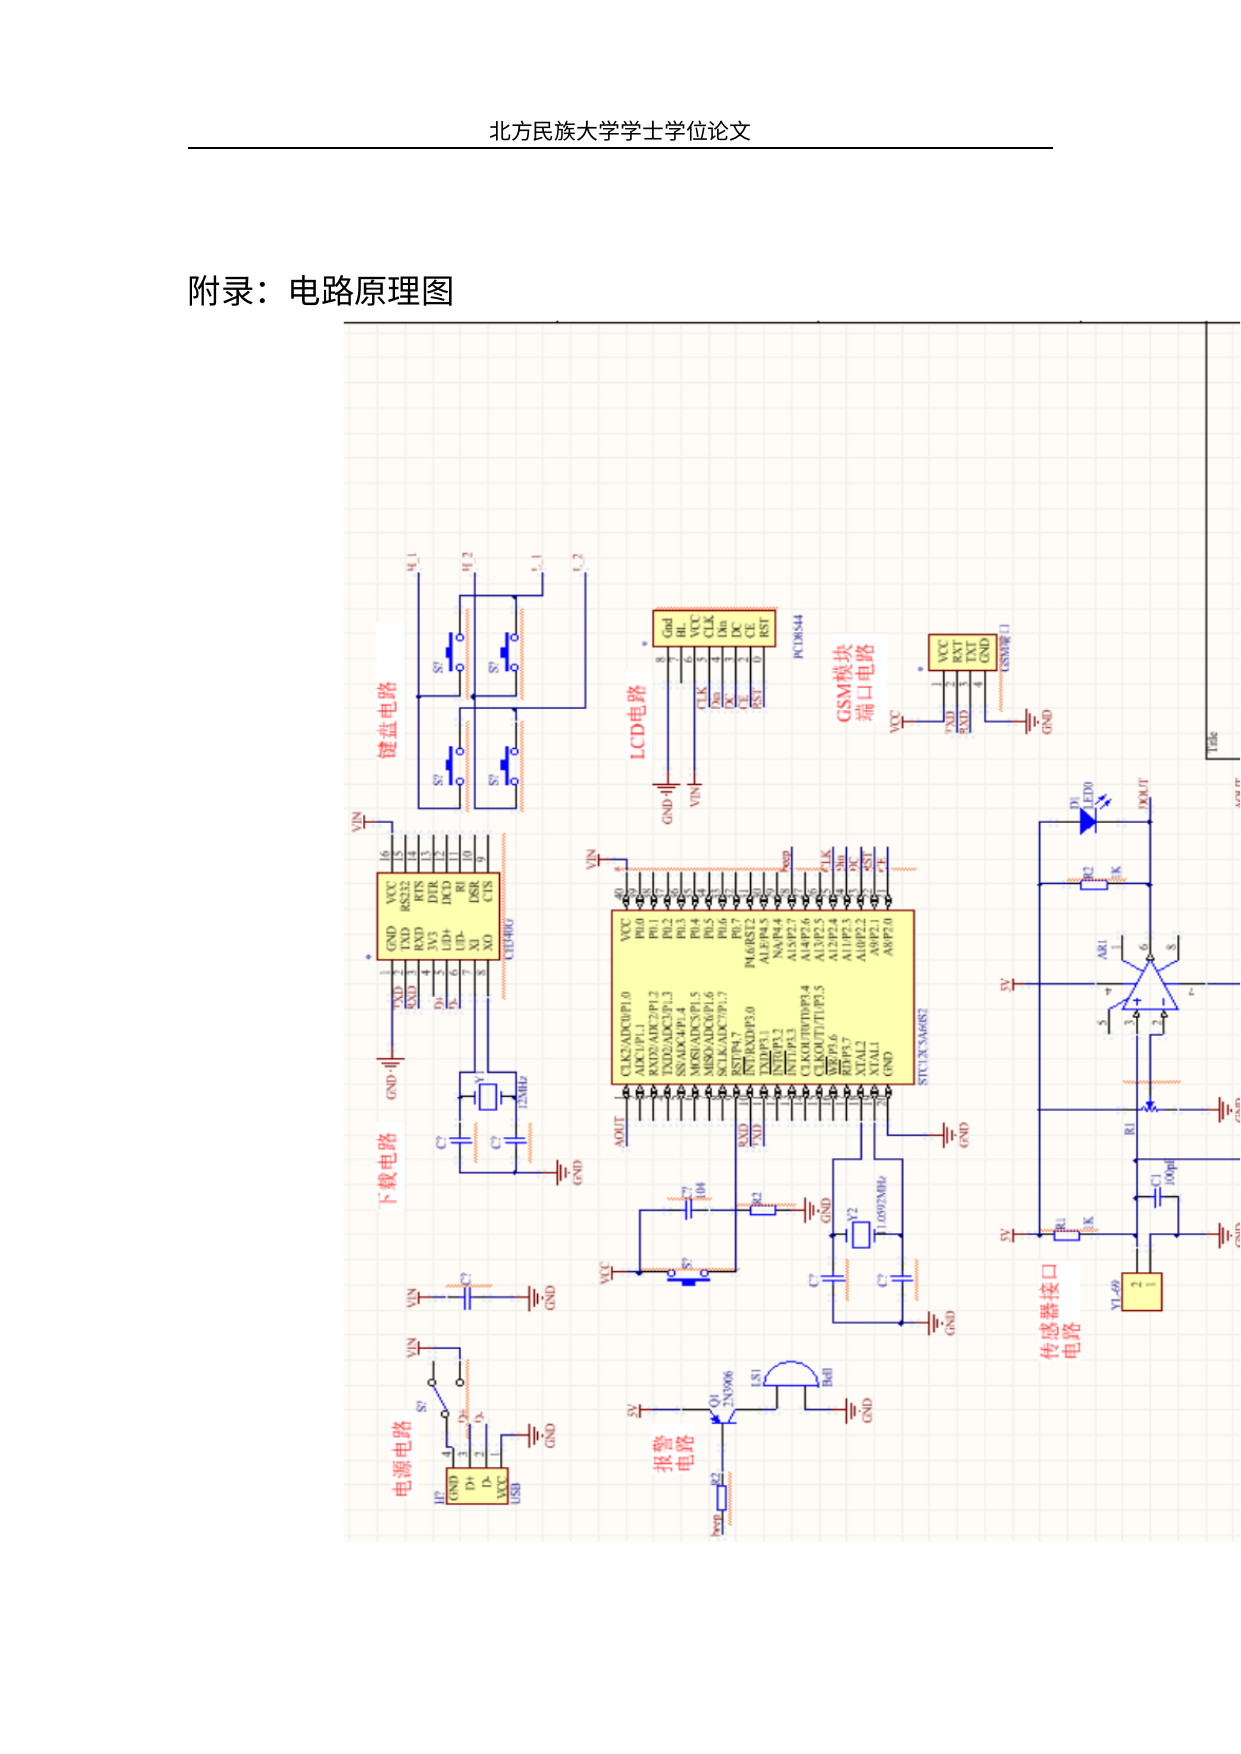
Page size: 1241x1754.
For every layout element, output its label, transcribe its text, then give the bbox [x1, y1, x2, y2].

picture [344, 322, 1241, 1541]
text 附录：电路原理图 [187, 256, 1053, 321]
